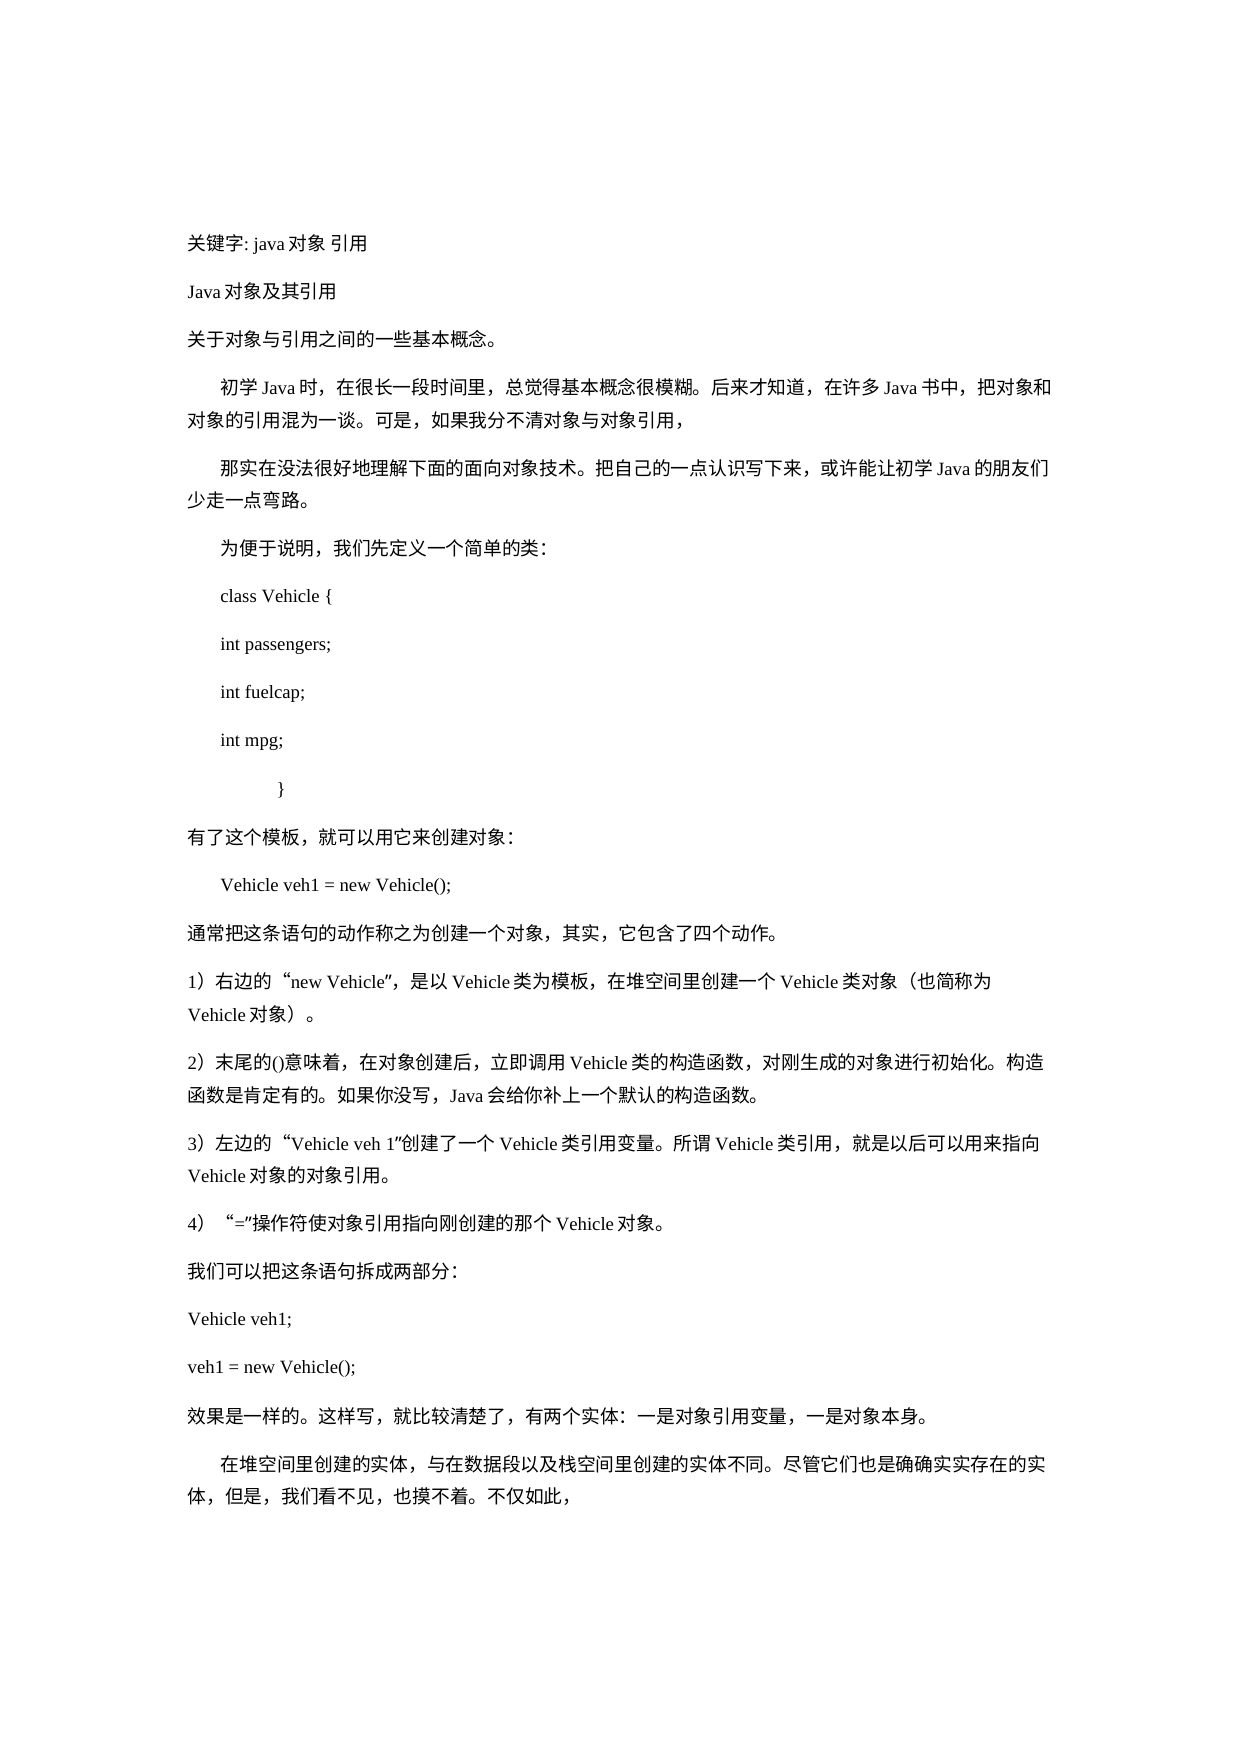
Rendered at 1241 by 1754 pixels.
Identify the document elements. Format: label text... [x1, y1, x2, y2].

text Java对象及其引用 [187, 274, 1053, 306]
text int mpg; [187, 724, 1053, 756]
text } [187, 772, 1053, 804]
text 那实在没法很好地理解下面的面向对象技术。把自己的一点认识写下来，或许能让初学Java的朋友们少走一点弯路。 [187, 451, 1053, 516]
text 为便于说明，我们先定义一个简单的类： [187, 531, 1053, 564]
text 在堆空间里创建的实体，与在数据段以及栈空间里创建的实体不同。尽管它们也是确确实实存在的实体，但是，我们看不见，也摸不着。不仅如此， [187, 1447, 1053, 1512]
text 初学Java时，在很长一段时间里，总觉得基本概念很模糊。后来才知道，在许多Java书中，把对象和对象的引用混为一谈。可是，如果我分不清对象与对象引用， [187, 370, 1053, 435]
text 3）左边的“Vehicle veh 1”创建了一个Vehicle类引用变量。所谓Vehicle类引用，就是以后可以用来指向Vehicle对象的对象引用。 [187, 1126, 1053, 1191]
text 效果是一样的。这样写，就比较清楚了，有两个实体：一是对象引用变量，一是对象本身。 [187, 1399, 1053, 1431]
text 关键字: java对象 引用 [187, 226, 1053, 258]
text int fuelcap; [187, 676, 1053, 708]
text 有了这个模板，就可以用它来创建对象： [187, 820, 1053, 853]
text veh1 = new Vehicle(); [187, 1351, 1053, 1383]
text 关于对象与引用之间的一些基本概念。 [187, 322, 1053, 354]
text 通常把这条语句的动作称之为创建一个对象，其实，它包含了四个动作。 [187, 916, 1053, 949]
text Vehicle veh1; [187, 1303, 1053, 1335]
text int passengers; [187, 628, 1053, 660]
text class Vehicle { [187, 579, 1053, 612]
text 1）右边的“new Vehicle”，是以Vehicle类为模板，在堆空间里创建一个Vehicle类对象（也简称为Vehicle对象）。 [187, 964, 1053, 1029]
text 4）“=”操作符使对象引用指向刚创建的那个Vehicle对象。 [187, 1206, 1053, 1239]
text 我们可以把这条语句拆成两部分： [187, 1254, 1053, 1287]
text Vehicle veh1 = new Vehicle(); [187, 868, 1053, 901]
text 2）末尾的()意味着，在对象创建后，立即调用Vehicle类的构造函数，对刚生成的对象进行初始化。构造函数是肯定有的。如果你没写，Java会给你补上一个默认的构造函数。 [187, 1045, 1053, 1110]
